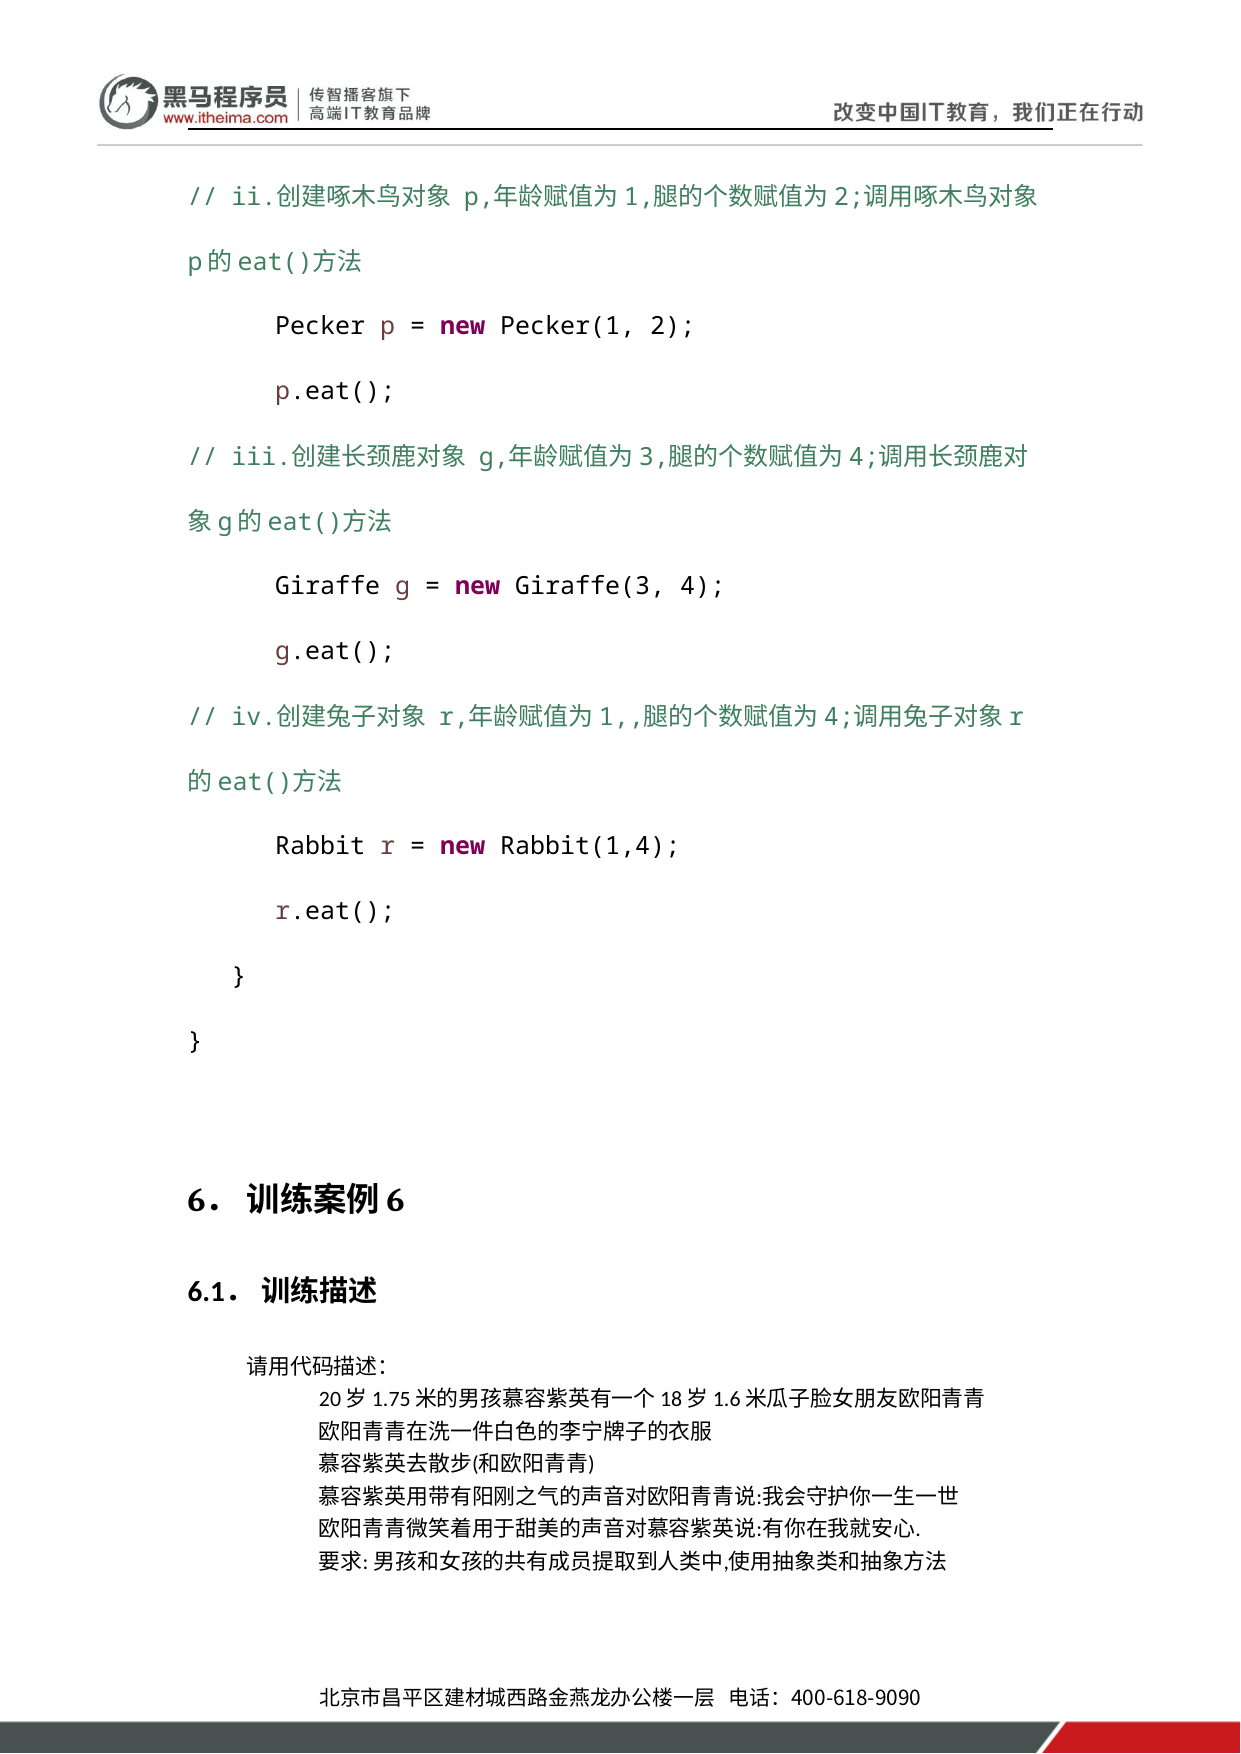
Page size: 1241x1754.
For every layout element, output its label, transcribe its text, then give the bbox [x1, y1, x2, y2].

text 20岁1.75米的男孩慕容紫英有一个18岁1.6米瓜子脸女朋友欧阳青青 [275, 1381, 1053, 1413]
text // iv.创建兔子对象 r,年龄赋值为1,,腿的个数赋值为4;调用兔子对象r的eat()方法 [187, 682, 1053, 812]
text } [187, 1007, 1053, 1072]
text r.eat(); [187, 877, 1053, 942]
text // iii.创建长颈鹿对象 g,年龄赋值为3,腿的个数赋值为4;调用长颈鹿对象g的eat()方法 [187, 422, 1053, 552]
text } [187, 942, 1053, 1007]
text Giraffe g = new Giraffe(3, 4); [187, 552, 1053, 617]
subtitle 训练描述 [187, 1256, 1053, 1321]
subtitle 训练案例6 [187, 1164, 1053, 1229]
text p.eat(); [187, 357, 1053, 422]
text 要求: 男孩和女孩的共有成员提取到人类中,使用抽象类和抽象方法 [275, 1543, 1053, 1576]
text 欧阳青青微笑着用于甜美的声音对慕容紫英说:有你在我就安心. [275, 1511, 1053, 1543]
text 欧阳青青在洗一件白色的李宁牌子的衣服 [275, 1413, 1053, 1446]
text 慕容紫英去散步(和欧阳青青) [275, 1446, 1053, 1478]
text Pecker p = new Pecker(1, 2); [187, 292, 1053, 357]
picture [0, 1662, 1241, 1753]
text g.eat(); [187, 617, 1053, 682]
text 请用代码描述： [187, 1348, 1053, 1381]
text 慕容紫英用带有阳刚之气的声音对欧阳青青说:我会守护你一生一世 [275, 1478, 1053, 1511]
text // ii.创建啄木鸟对象 p,年龄赋值为1,腿的个数赋值为2;调用啄木鸟对象p的eat()方法 [187, 162, 1053, 292]
text Rabbit r = new Rabbit(1,4); [187, 812, 1053, 877]
picture [0, 3, 1241, 153]
